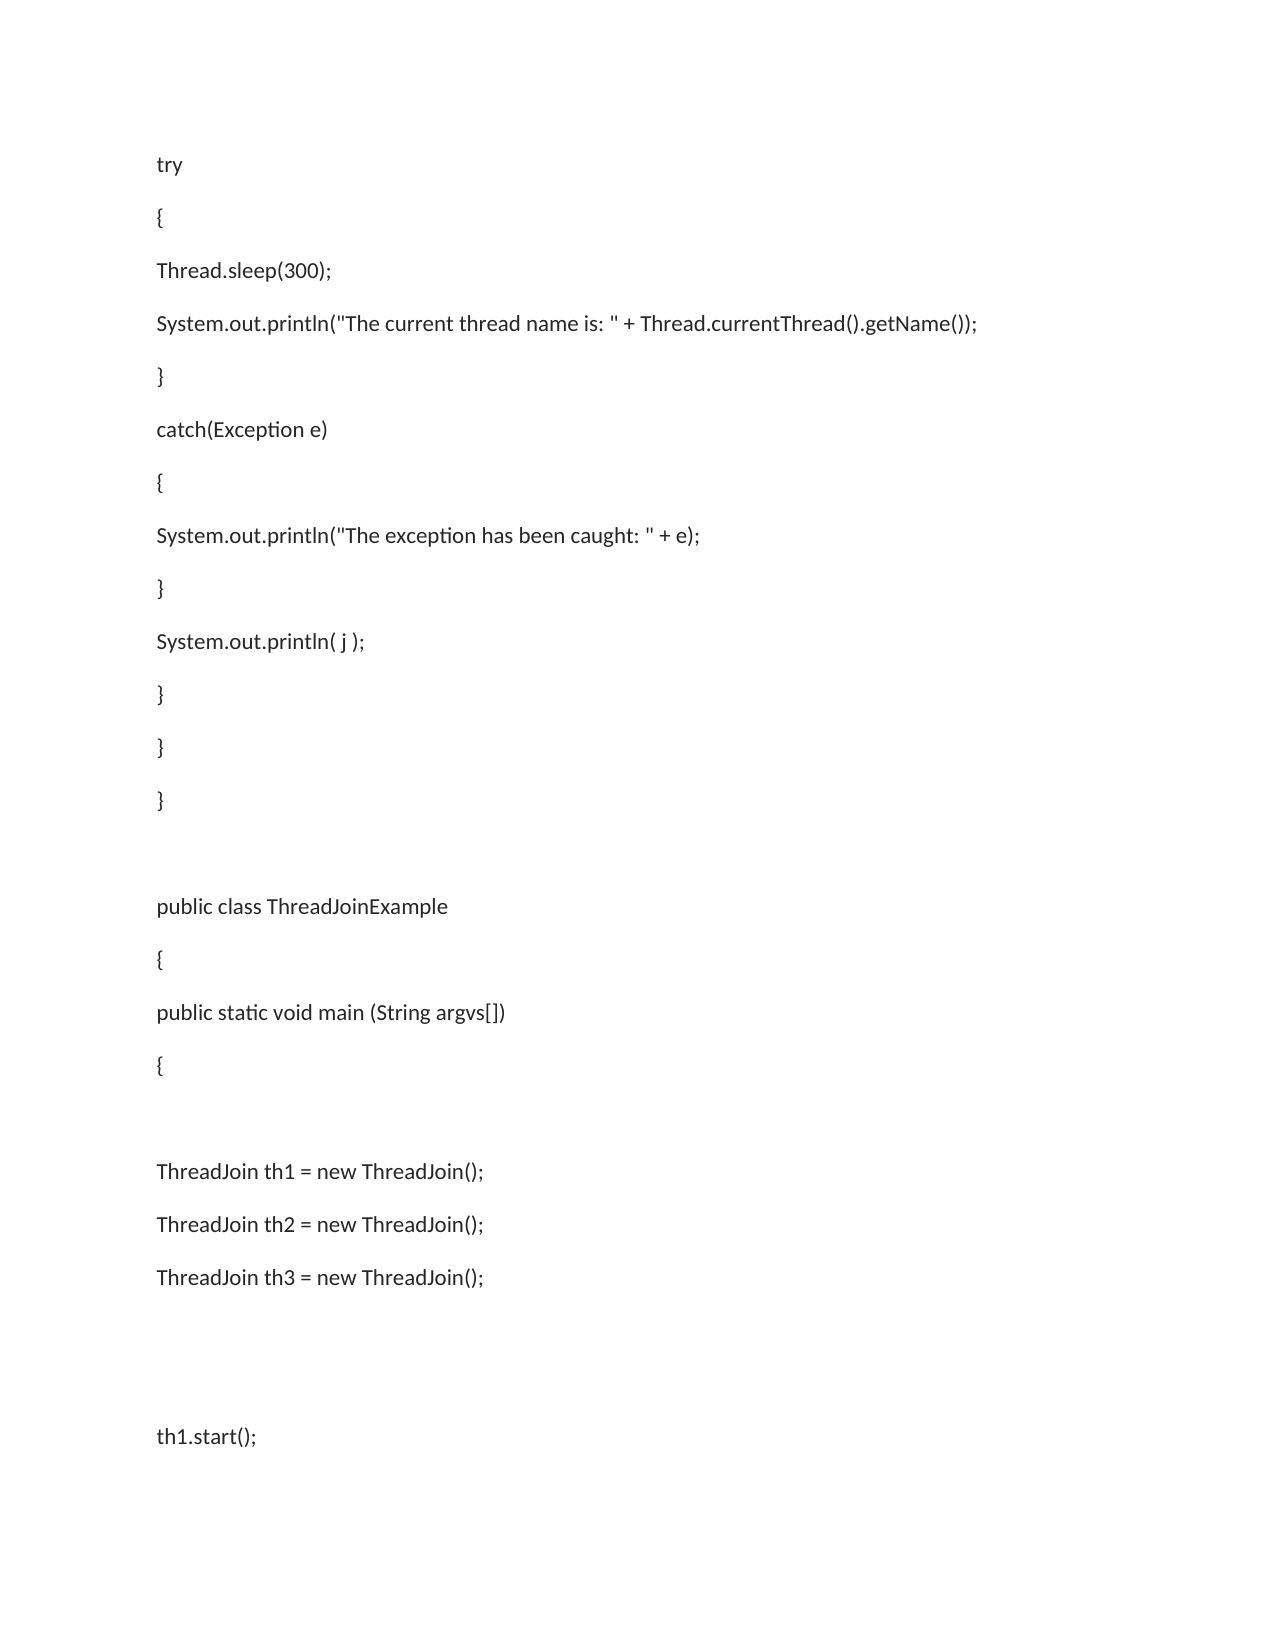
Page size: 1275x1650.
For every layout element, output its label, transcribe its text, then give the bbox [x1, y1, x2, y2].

text { [156, 203, 1118, 231]
text Thread.sleep(300); [156, 256, 1118, 284]
text } [156, 680, 1118, 708]
text System.out.println("The exception has been caught: " + e); [156, 521, 1118, 549]
text } [156, 733, 1118, 761]
text { [156, 945, 1118, 973]
text } [156, 786, 1118, 814]
text } [156, 362, 1118, 390]
text { [156, 468, 1118, 496]
text try [156, 150, 1118, 178]
text public static void main (String argvs[]) [156, 998, 1118, 1026]
text ThreadJoin th1 = new ThreadJoin(); [156, 1157, 1118, 1185]
text } [156, 574, 1118, 602]
text public class ThreadJoinExample [156, 892, 1118, 920]
text ThreadJoin th3 = new ThreadJoin(); [156, 1263, 1118, 1291]
text { [156, 1051, 1118, 1079]
text System.out.println("The current thread name is: " + Thread.currentThread().getName()); [156, 309, 1118, 337]
text th1.start(); [156, 1422, 1118, 1451]
text catch(Exception e) [156, 415, 1118, 443]
text System.out.println( j ); [156, 627, 1118, 655]
text ThreadJoin th2 = new ThreadJoin(); [156, 1210, 1118, 1238]
